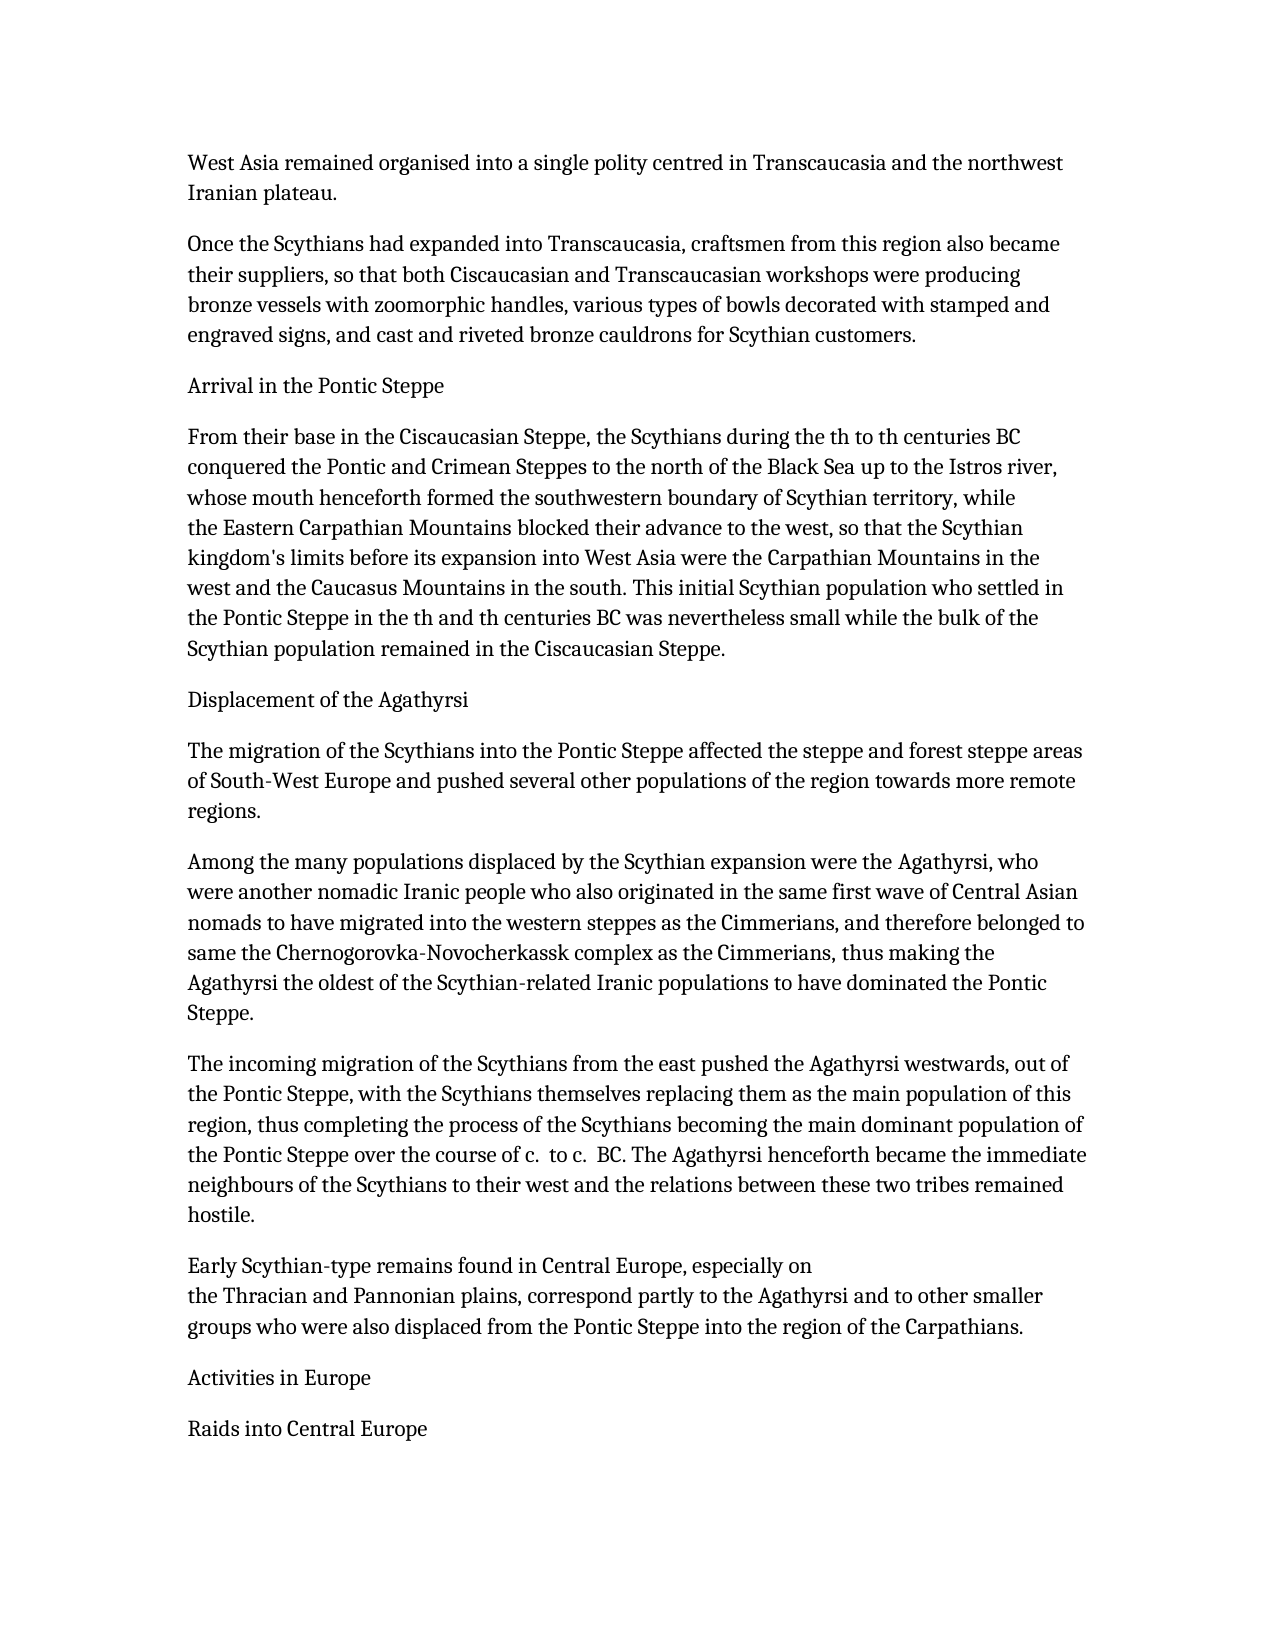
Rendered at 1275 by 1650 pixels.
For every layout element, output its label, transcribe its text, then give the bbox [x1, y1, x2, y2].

text The migration of the Scythians into the Pontic Steppe affected the steppe and forest steppe areas of South-West Europe and pushed several other populations of the region towards more remote regions. [187, 737, 1087, 824]
text Among the many populations displaced by the Scythian expansion were the Agathyrsi, who were another nomadic Iranic people who also originated in the same first wave of Central Asian nomads to have migrated into the western steppes as the Cimmerians, and therefore belonged to same the Chernogorovka-Novocherkassk complex as the Cimmerians, thus making the Agathyrsi the oldest of the Scythian-related Iranic populations to have dominated the Pontic Steppe. [187, 849, 1087, 1026]
text The incoming migration of the Scythians from the east pushed the Agathyrsi westwards, out of the Pontic Steppe, with the Scythians themselves replacing them as the main population of this region, thus completing the process of the Scythians becoming the main dominant population of the Pontic Steppe over the course of c. to c. BC. The Agathyrsi henceforth became the immediate neighbours of the Scythians to their west and the relations between these two tribes remained hostile. [187, 1051, 1087, 1228]
text From their base in the Ciscaucasian Steppe, the Scythians during the th to th centuries BC conquered the Pontic and Crimean Steppes to the north of the Black Sea up to the Istros river, whose mouth henceforth formed the southwestern boundary of Scythian territory, while the Eastern Carpathian Mountains blocked their advance to the west, so that the Scythian kingdom's limits before its expansion into West Asia were the Carpathian Mountains in the west and the Caucasus Mountains in the south. This initial Scythian population who settled in the Pontic Steppe in the th and th centuries BC was nevertheless small while the bulk of the Scythian population remained in the Ciscaucasian Steppe. [187, 424, 1087, 662]
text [187, 150, 1087, 207]
text Early Scythian-type remains found in Central Europe, especially on the Thracian and Pannonian plains, correspond partly to the Agathyrsi and to other smaller groups who were also displaced from the Pontic Steppe into the region of the Carpathians. [187, 1253, 1087, 1340]
text Displacement of the Agathyrsi [187, 686, 1087, 713]
text Raids into Central Europe [187, 1416, 1087, 1442]
text Once the Scythians had expanded into Transcaucasia, craftsmen from this region also became their suppliers, so that both Ciscaucasian and Transcaucasian workshops were producing bronze vessels with zoomorphic handles, various types of bowls decorated with stamped and engraved signs, and cast and riveted bronze cauldrons for Scythian customers. [187, 231, 1087, 348]
text Activities in Europe [187, 1364, 1087, 1391]
text Arrival in the Pontic Steppe [187, 373, 1087, 399]
